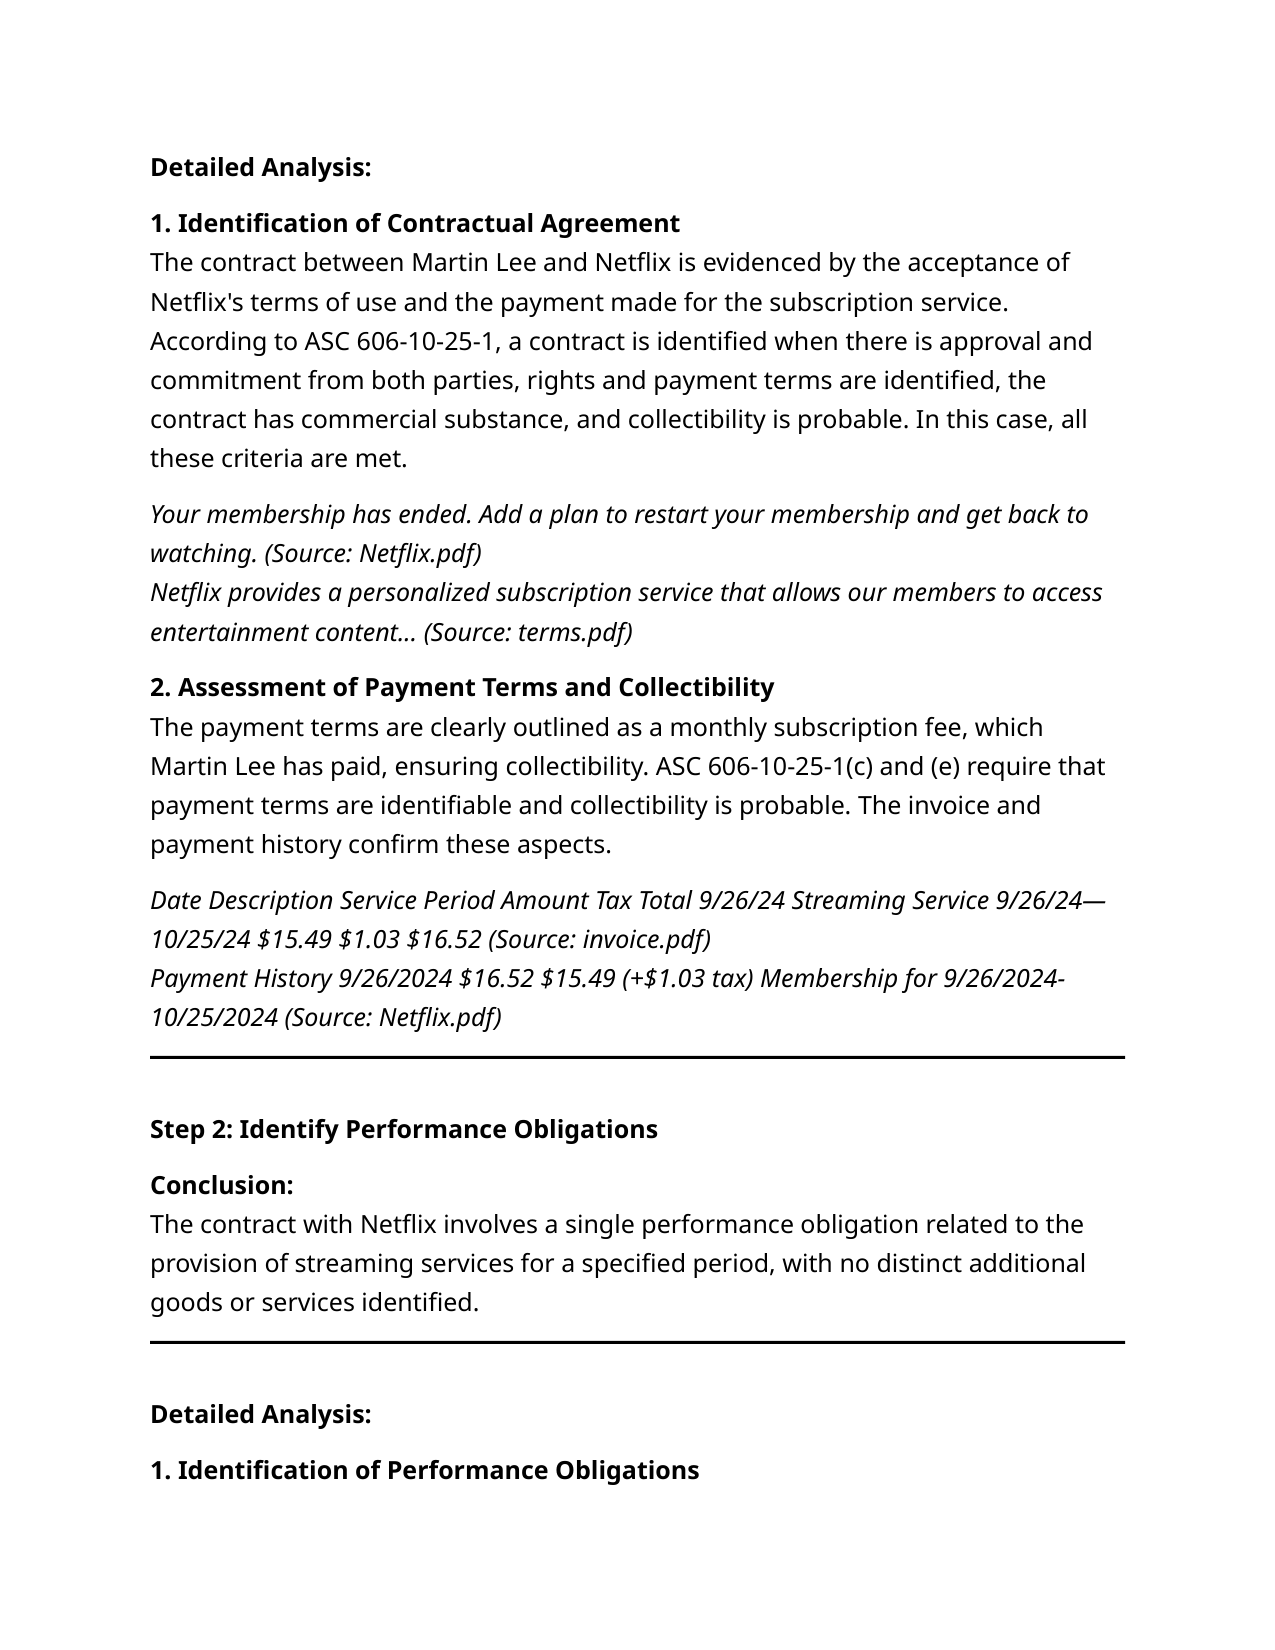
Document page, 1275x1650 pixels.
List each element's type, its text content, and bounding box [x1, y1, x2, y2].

text Conclusion: The contract with Netflix involves a single performance obligation related to the provision of streaming services for a specified period, with no distinct additional goods or services identified. [150, 1167, 1125, 1319]
text Detailed Analysis: [150, 1397, 1125, 1431]
text 1. Identification of Contractual Agreement The contract between Martin Lee and Netflix is evidenced by the acceptance of Netflix's terms of use and the payment made for the subscription service. According to ASC 606-10-25-1, a contract is identified when there is approval and commitment from both parties, rights and payment terms are identified, the contract has commercial substance, and collectibility is probable. In this case, all these criteria are met. [150, 206, 1125, 475]
text Date Description Service Period Amount Tax Total 9/26/24 Streaming Service 9/26/24—10/25/24 $15.49 $1.03 $16.52 (Source: invoice.pdf) Payment History 9/26/2024 $16.52 $15.49 (+$1.03 tax) Membership for 9/26/2024-10/25/2024 (Source: Netflix.pdf) [150, 882, 1125, 1034]
text Step 2: Identify Performance Obligations [150, 1112, 1125, 1146]
text Detailed Analysis: [150, 150, 1125, 184]
text 1. Identification of Performance Obligations [150, 1452, 1125, 1487]
text Your membership has ended. Add a plan to restart your membership and get back to watching. (Source: Netflix.pdf) Netflix provides a personalized subscription service that allows our members to access entertainment content... (Source: terms.pdf) [150, 497, 1125, 648]
text 2. Assessment of Payment Terms and Collectibility The payment terms are clearly outlined as a monthly subscription fee, which Martin Lee has paid, ensuring collectibility. ASC 606-10-25-1(c) and (e) require that payment terms are identifiable and collectibility is probable. The invoice and payment history confirm these aspects. [150, 670, 1125, 861]
